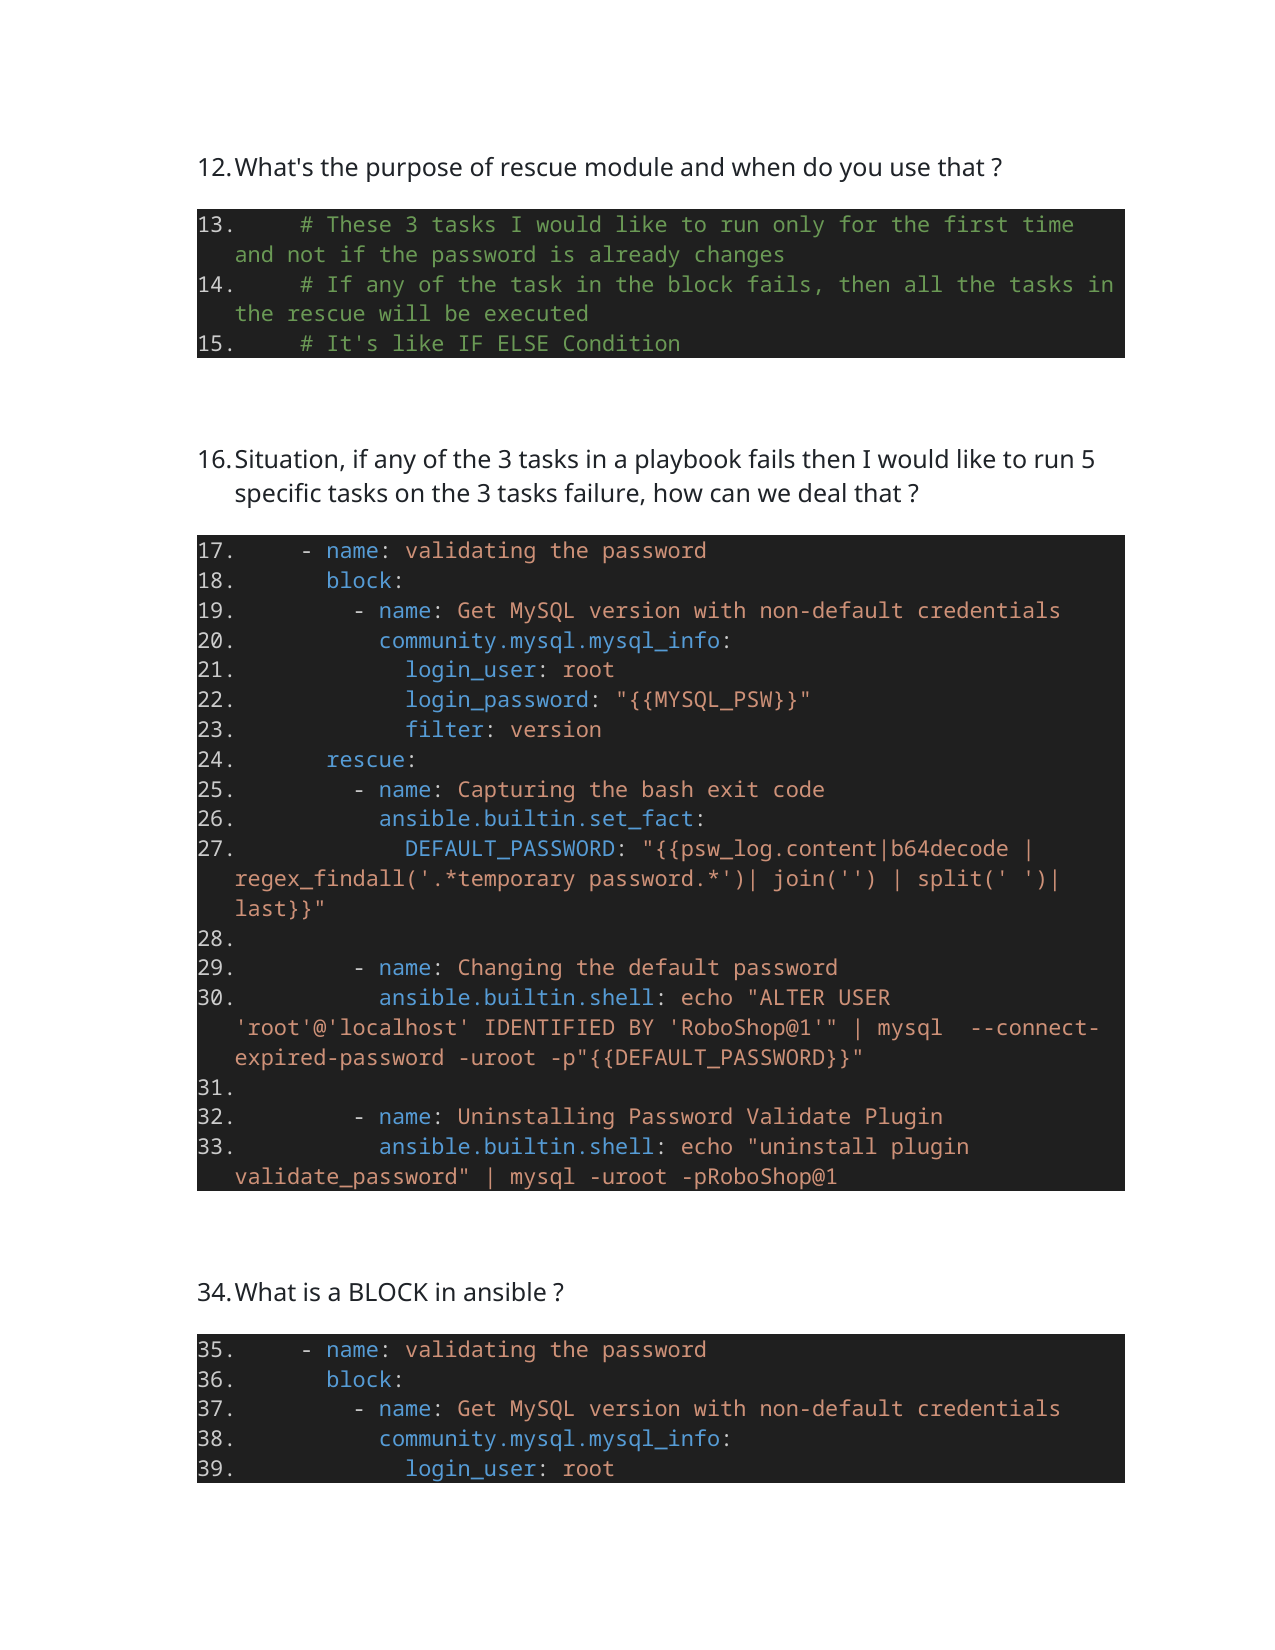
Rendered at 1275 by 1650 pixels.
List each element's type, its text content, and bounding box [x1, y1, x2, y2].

list # If any of the task in the block fails, then all the tasks in the rescue will be executed [197, 269, 1125, 328]
list ansible.builtin.shell: echo "ALTER USER 'root'@'localhost' IDENTIFIED BY 'RoboShop@1'" | mysql --connect-expired-password -uroot -p"{{DEFAULT_PASSWORD}}" [197, 982, 1125, 1071]
list DEFAULT_PASSWORD: "{{psw_log.content|b64decode | regex_findall('.*temporary password.*')| join('') | split(' ')|last}}" [197, 833, 1125, 922]
list login_user: root [197, 654, 1125, 684]
list ansible.builtin.set_fact: [197, 803, 1125, 833]
list # These 3 tasks I would like to run only for the first time and not if the password is already changes [197, 209, 1125, 269]
list block: [197, 1363, 1125, 1393]
list Situation, if any of the 3 tasks in a playbook fails then I would like to run 5 specific tasks on the 3 tasks failure, how can we deal that ? [197, 442, 1125, 510]
list - name: Changing the default password [197, 952, 1125, 982]
list - name: validating the password [197, 1334, 1125, 1363]
list community.mysql.mysql_info: [197, 624, 1125, 654]
list ansible.builtin.shell: echo "uninstall plugin validate_password" | mysql -uroot -pRoboShop@1 [197, 1131, 1125, 1191]
list What is a BLOCK in ansible ? [197, 1275, 1125, 1309]
list - name: Uninstalling Password Validate Plugin [197, 1101, 1125, 1131]
list login_user: root [197, 1453, 1125, 1483]
list - name: Get MySQL version with non-default credentials [197, 595, 1125, 624]
list # It's like IF ELSE Condition [197, 328, 1125, 358]
list - name: Capturing the bash exit code [197, 773, 1125, 803]
list login_password: "{{MYSQL_PSW}}" [197, 684, 1125, 714]
list community.mysql.mysql_info: [197, 1423, 1125, 1453]
list block: [197, 565, 1125, 595]
list - name: validating the password [197, 535, 1125, 565]
list - name: Get MySQL version with non-default credentials [197, 1393, 1125, 1423]
list What's the purpose of rescue module and when do you use that ? [197, 150, 1125, 184]
list rescue: [197, 744, 1125, 773]
list filter: version [197, 714, 1125, 744]
